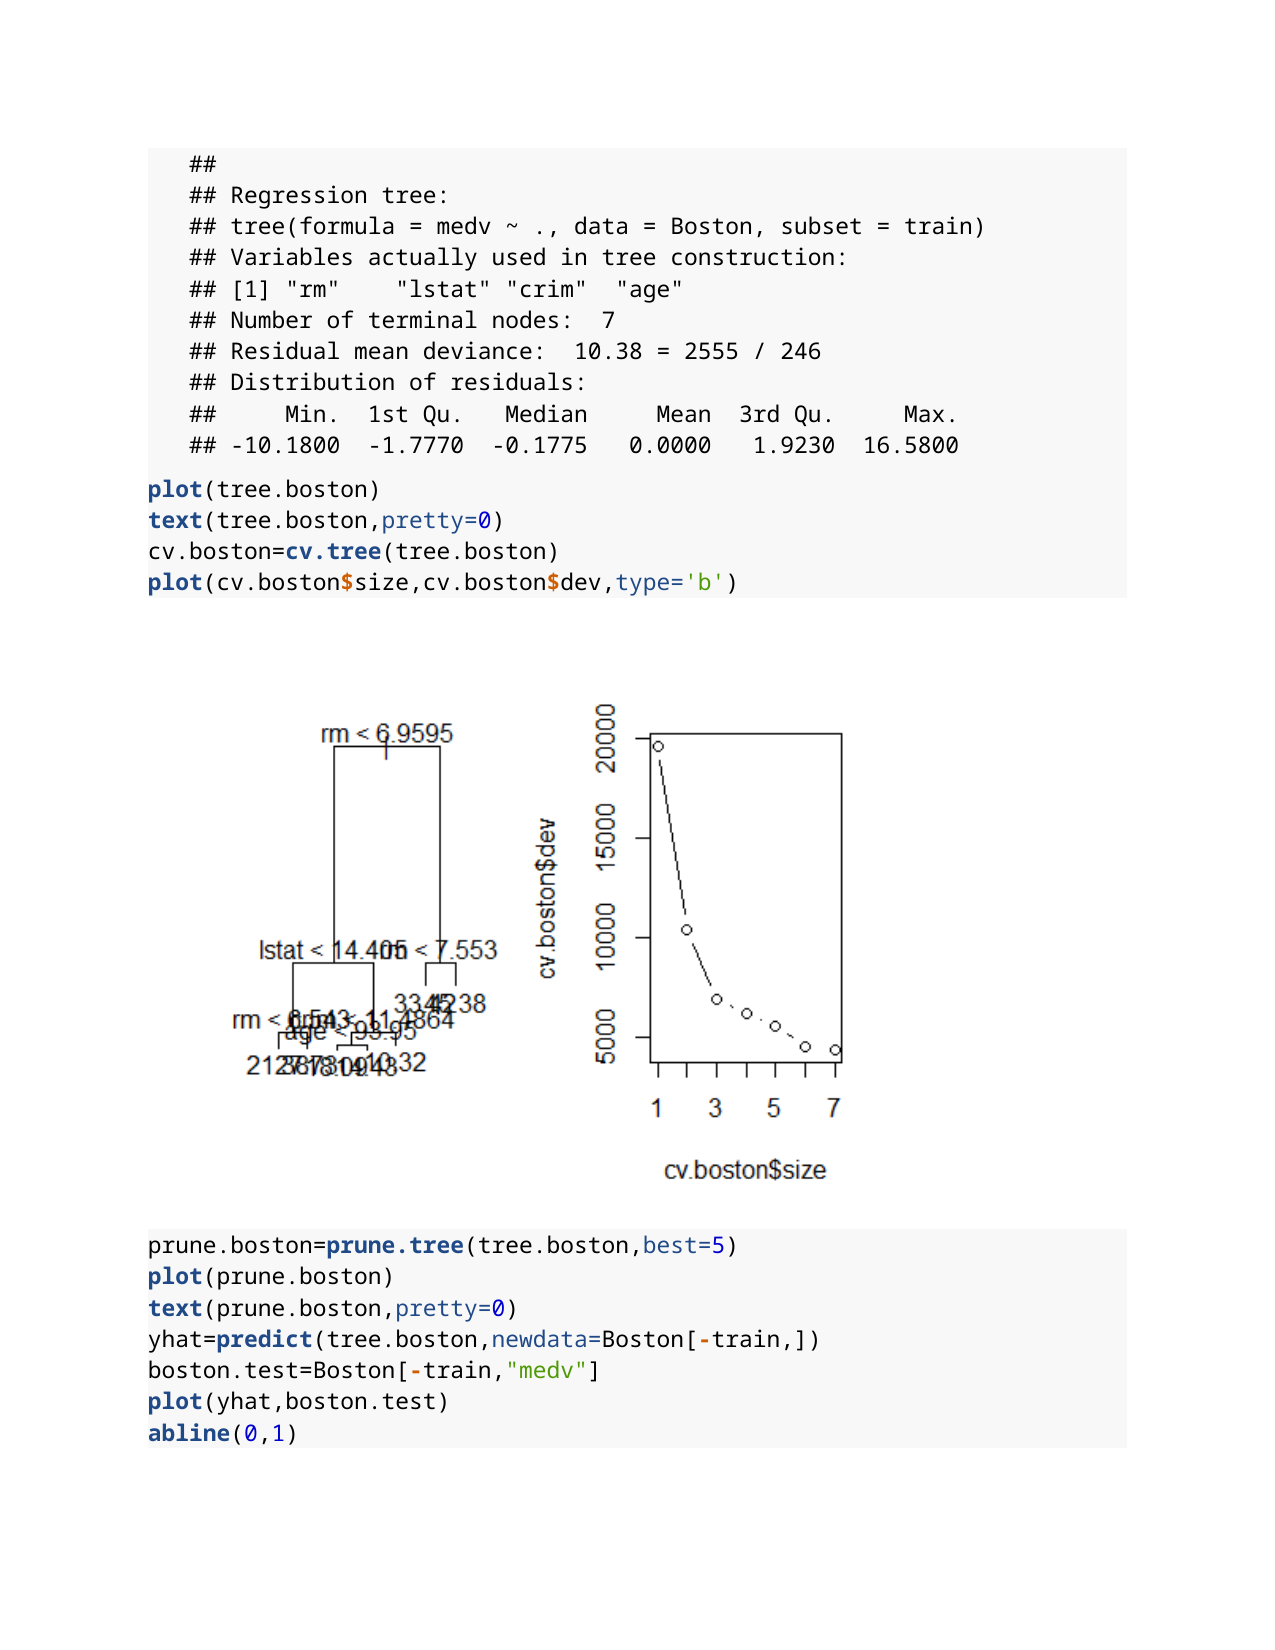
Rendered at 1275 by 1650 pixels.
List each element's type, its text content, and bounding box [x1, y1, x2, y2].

picture [147, 610, 906, 1217]
text plot(tree.boston) text(tree.boston,pretty=0) cv.boston=cv.tree(tree.boston) plot(cv.boston$size,cv.boston$dev,type='b') [381, 473, 1127, 598]
text prune.boston=prune.tree(tree.boston,best=5) plot(prune.boston) text(prune.boston,pretty=0) yhat=predict(tree.boston,newdata=Boston[-train,]) boston.test=Boston[-train,"medv"] plot(yhat,boston.test) abline(0,1) [299, 1229, 1127, 1448]
text ## ## Regression tree: ## tree(formula = medv ~ ., data = Boston, subset = train) ## Variables actually used in tree construction: ## [1] "rm" "lstat" "crim" "age" ## Number of terminal nodes: 7 ## Residual mean deviance: 10.38 = 2555 / 246 ## Distribution of residuals: ## Min. 1st Qu. Median Mean 3rd Qu. Max. ## -10.1800 -1.7770 -0.1775 0.0000 1.9230 16.5800 [148, 148, 1127, 460]
